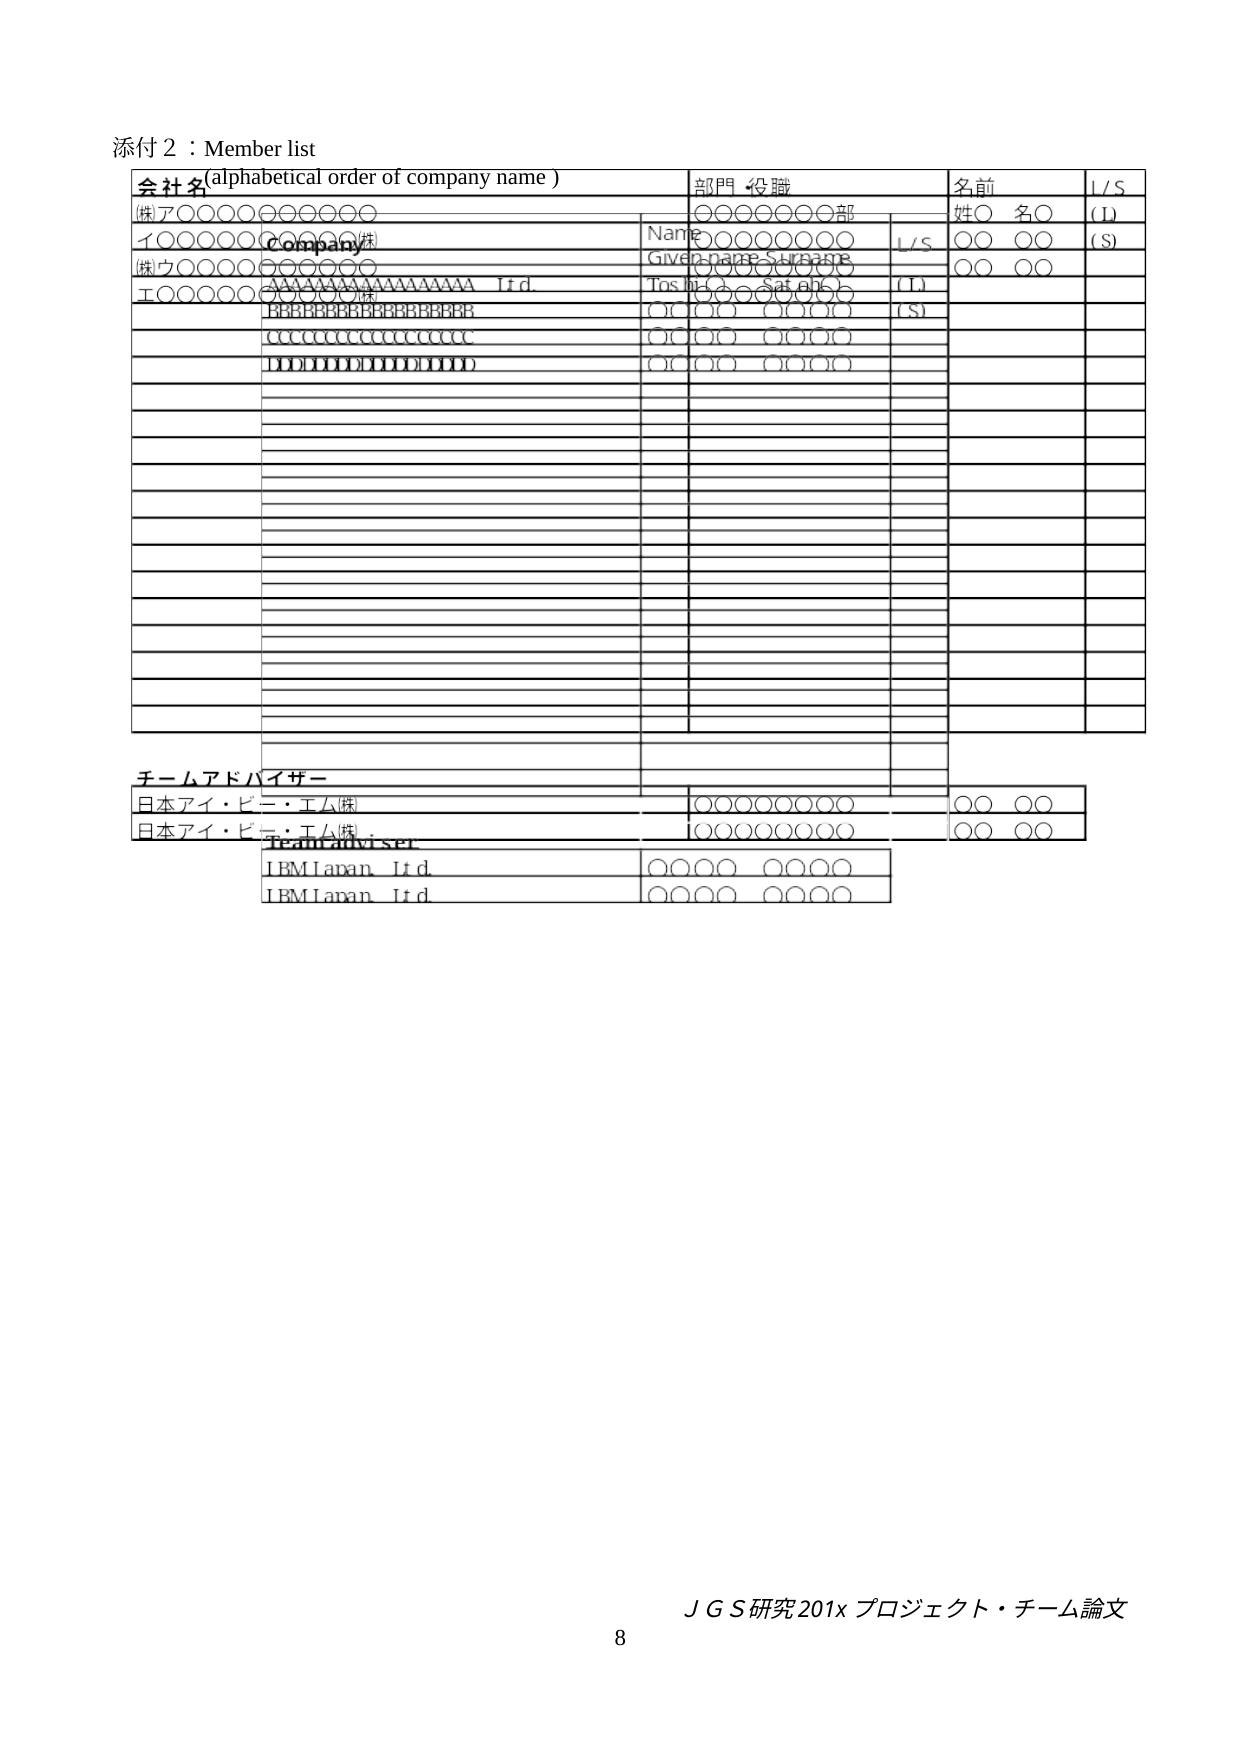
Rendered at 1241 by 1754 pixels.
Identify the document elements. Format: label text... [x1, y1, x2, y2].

text 添付２：Member list [112, 130, 620, 163]
text (alphabetical order of company name ) [112, 163, 620, 189]
